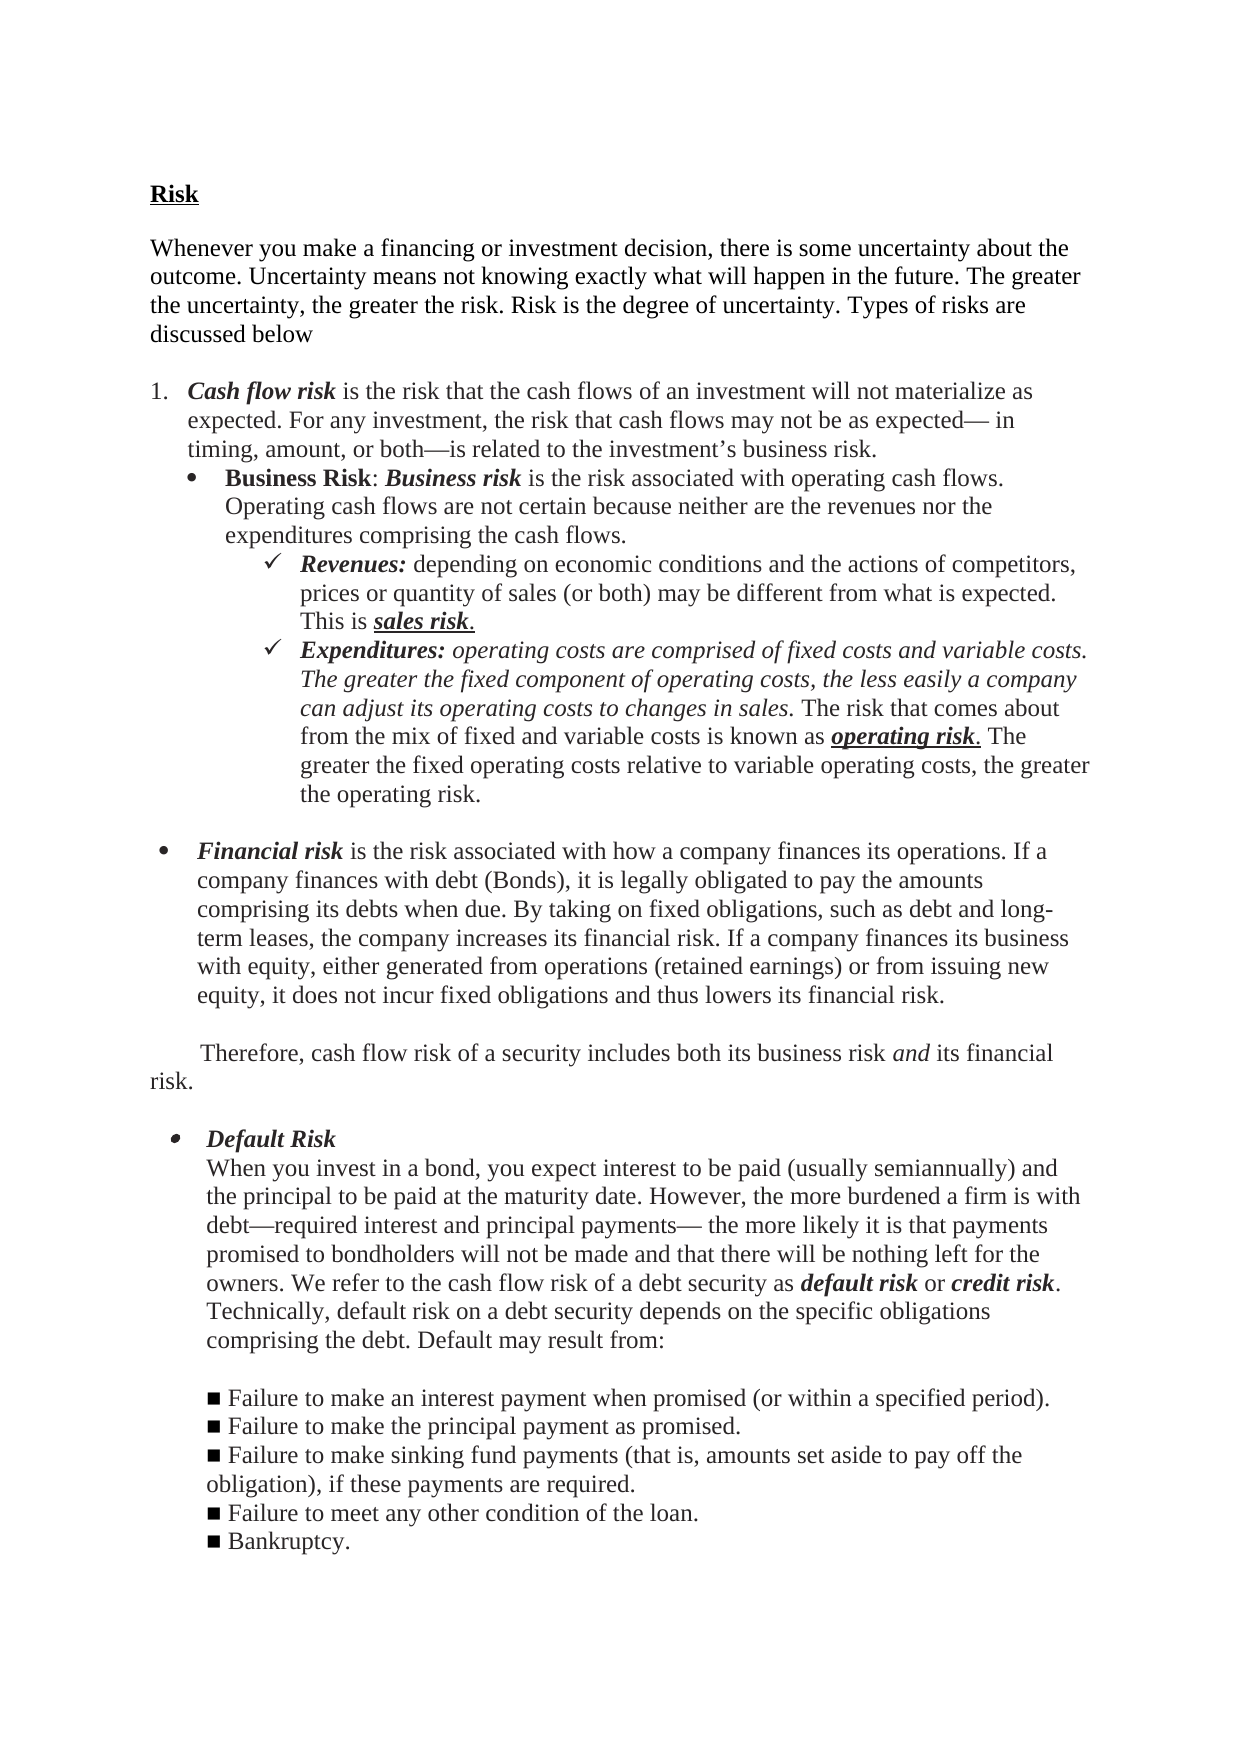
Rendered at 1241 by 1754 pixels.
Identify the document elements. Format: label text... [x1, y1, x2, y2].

list Default Risk [169, 1124, 1090, 1153]
text ■ Failure to meet any other condition of the loan. [206, 1498, 1090, 1526]
list Expenditures: operating costs are comprised of fixed costs and variable costs. The greater the fixed component of operating costs, the less easily a company can adjust its operating costs to changes in sales. The risk that comes about from the mix of fixed and variable costs is known as operating risk. The greater the fixed operating costs relative to variable operating costs, the greater the operating risk. [262, 635, 1090, 808]
text ■ Failure to make sinking fund payments (that is, amounts set aside to pay off the obligation), if these payments are required. [206, 1440, 1090, 1498]
text ■ Bankruptcy. [206, 1526, 1090, 1555]
text ■ Failure to make the principal payment as promised. [206, 1411, 1090, 1440]
list Business Risk: Business risk is the risk associated with operating cash flows. Operating cash flows are not certain because neither are the revenues nor the expenditures comprising the cash flows. [187, 463, 1090, 549]
text When you invest in a bond, you expect interest to be paid (usually semiannually) and the principal to be paid at the maturity date. However, the more burdened a firm is with debt—required interest and principal payments— the more likely it is that payments promised to bondholders will not be made and that there will be nothing left for the owners. We refer to the cash flow risk of a debt security as default risk or credit risk. Technically, default risk on a debt security depends on the specific obligations comprising the debt. Default may result from: [206, 1153, 1090, 1354]
text Therefore, cash flow risk of a security includes both its business risk and its financial risk. [150, 1038, 1090, 1095]
list Revenues: depending on economic conditions and the actions of competitors, prices or quantity of sales (or both) may be different from what is expected. This is sales risk. [262, 549, 1090, 635]
text ■ Failure to make an interest payment when promised (or within a specified period). [206, 1383, 1090, 1411]
text Whenever you make a financing or investment decision, there is some uncertainty about the outcome. Uncertainty means not knowing exactly what will happen in the future. The greater the uncertainty, the greater the risk. Risk is the degree of uncertainty. Types of risks are discussed below [150, 233, 1090, 348]
text Risk [150, 179, 1090, 207]
list Financial risk is the risk associated with how a company finances its operations. If a company finances with debt (Bonds), it is legally obligated to pay the amounts comprising its debts when due. By taking on fixed obligations, such as debt and long-term leases, the company increases its financial risk. If a company finances its business with equity, either generated from operations (retained earnings) or from issuing new equity, it does not incur fixed obligations and thus lowers its financial risk. [159, 836, 1090, 1009]
list Cash flow risk is the risk that the cash flows of an investment will not materialize as expected. For any investment, the risk that cash flows may not be as expected— in timing, amount, or both—is related to the investment’s business risk. [150, 376, 1090, 463]
